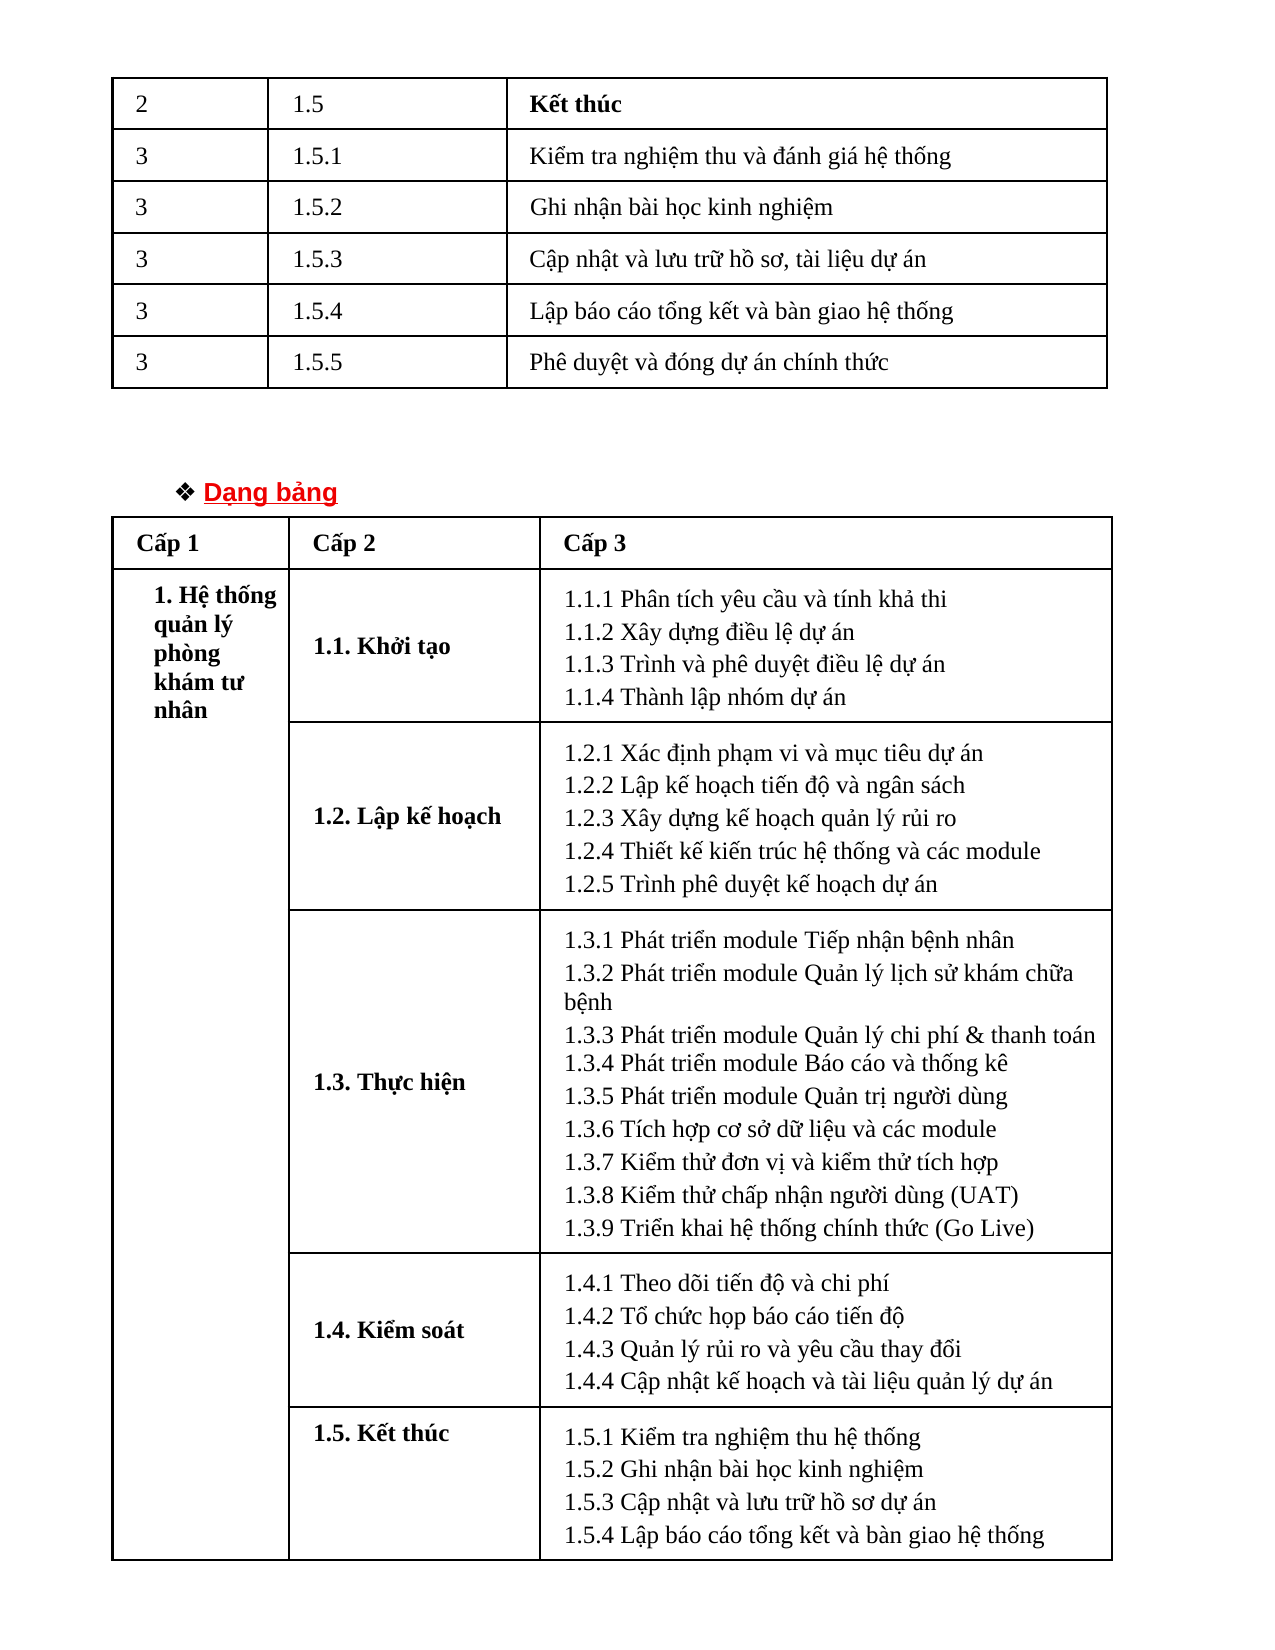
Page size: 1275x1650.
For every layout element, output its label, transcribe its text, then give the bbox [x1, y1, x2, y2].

table_cell 1.4. Kiểm soát [290, 1254, 539, 1406]
table_cell Kết thúc [508, 79, 1106, 128]
table_cell 1.2.1 Xác định phạm vi và mục tiêu dự án 1.2.2 Lập kế hoạch tiến độ và ngân sách 1.2.3 Xây dựng kế hoạch quản lý rủi ro 1.2.4 Thiết kế kiến trúc hệ thống và các module 1.2.5 Trình phê duyệt kế hoạch dự án [541, 723, 1111, 908]
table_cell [541, 1408, 1111, 1559]
table_cell 1.5.2 [269, 182, 506, 232]
table_cell 3 [114, 234, 267, 283]
table_cell 1.1.1 Phân tích yêu cầu và tính khả thi 1.1.2 Xây dựng điều lệ dự án 1.1.3 Trình và phê duyệt điều lệ dự án 1.1.4 Thành lập nhóm dự án [541, 570, 1111, 721]
table_cell Lập báo cáo tổng kết và bàn giao hệ thống [508, 285, 1106, 335]
table_cell 1.5.1 [269, 130, 506, 180]
table_header Cấp 1 [114, 518, 288, 568]
table_header Cấp 2 [290, 518, 539, 568]
table_cell 1. Hệ thống quản lý phòng khám tư nhân [114, 570, 288, 1559]
table_cell Ghi nhận bài học kinh nghiệm [508, 182, 1106, 232]
table_cell 1.2. Lập kế hoạch [290, 723, 539, 908]
table_cell Kiểm tra nghiệm thu và đánh giá hệ thống [508, 130, 1106, 180]
table_cell Cập nhật và lưu trữ hồ sơ, tài liệu dự án [508, 234, 1106, 283]
table_cell 1.5.5 [269, 337, 506, 387]
table_cell 1.5. Kết thúc [290, 1408, 539, 1559]
table_cell 3 [114, 337, 267, 387]
table_cell 1.3.1 Phát triển module Tiếp nhận bệnh nhân 1.3.2 Phát triển module Quản lý lịch sử khám chữa bệnh 1.3.3 Phát triển module Quản lý chi phí & thanh toán 1.3.4 Phát triển module Báo cáo và thống kê 1.3.5 Phát triển module Quản trị người dùng 1.3.6 Tích hợp cơ sở dữ liệu và các module 1.3.7 Kiểm thử đơn vị và kiểm thử tích hợp 1.3.8 Kiểm thử chấp nhận người dùng (UAT) 1.3.9 Triển khai hệ thống chính thức (Go Live) [541, 911, 1111, 1252]
table_cell 1.5.3 [269, 234, 506, 283]
table_cell 3 [114, 130, 267, 180]
table_cell 3 [114, 182, 267, 232]
table_cell 1.5 [269, 79, 506, 128]
table_cell 2 [114, 79, 267, 128]
text ❖ Dạng bảng [173, 462, 1243, 516]
table_cell 3 [114, 285, 267, 335]
table_cell 1.1. Khởi tạo [290, 570, 539, 721]
table_cell Phê duyệt và đóng dự án chính thức [508, 337, 1106, 387]
table_cell 1.3. Thực hiện [290, 911, 539, 1252]
table_cell 1.5.4 [269, 285, 506, 335]
table_header Cấp 3 [541, 518, 1111, 568]
table_cell 1.4.1 Theo dõi tiến độ và chi phí 1.4.2 Tổ chức họp báo cáo tiến độ 1.4.3 Quản lý rủi ro và yêu cầu thay đổi 1.4.4 Cập nhật kế hoạch và tài liệu quản lý dự án [541, 1254, 1111, 1406]
